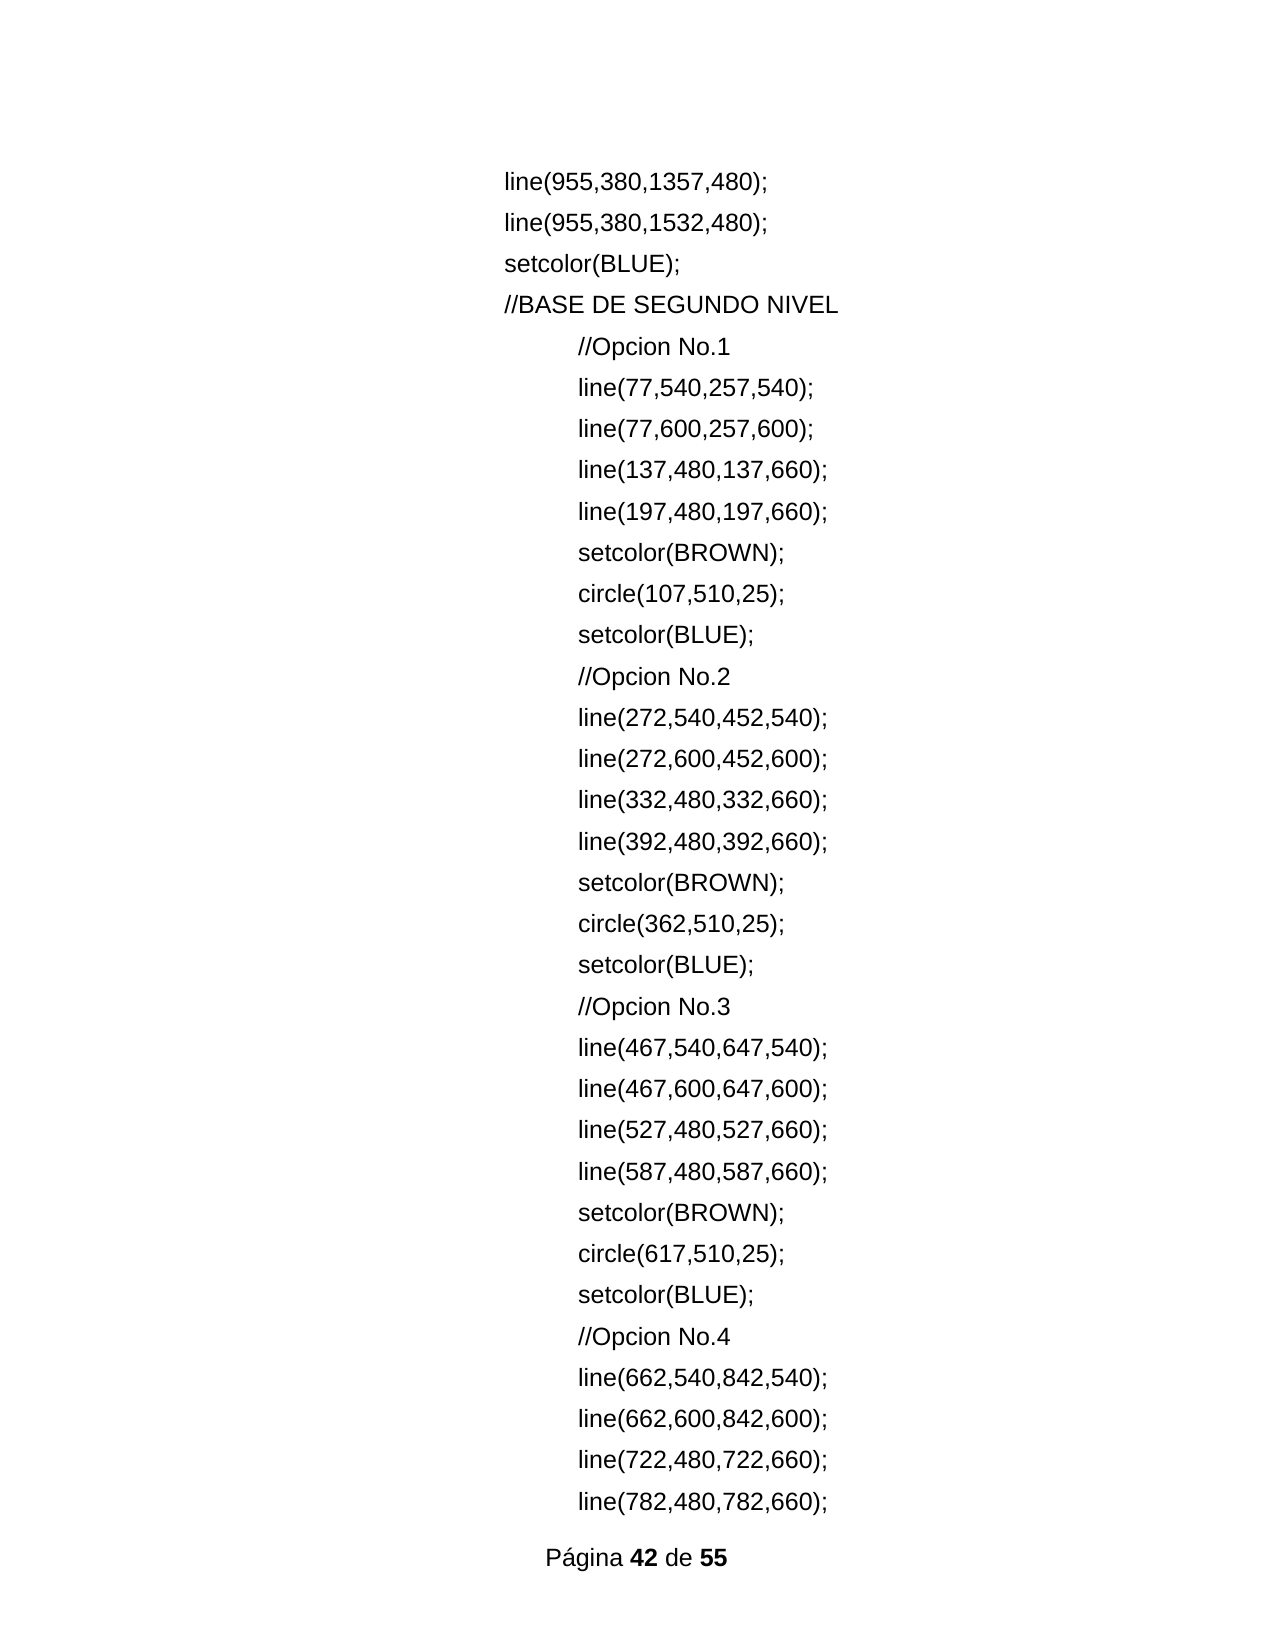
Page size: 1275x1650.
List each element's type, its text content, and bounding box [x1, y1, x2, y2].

list circle(617,510,25); [224, 1239, 1137, 1268]
list line(467,600,647,600); [224, 1074, 1137, 1103]
list setcolor(BROWN); [224, 538, 1137, 567]
list circle(107,510,25); [224, 579, 1137, 608]
list line(197,480,197,660); [224, 497, 1137, 525]
list //Opcion No.3 [224, 992, 1137, 1020]
list setcolor(BROWN); [224, 868, 1137, 897]
list setcolor(BLUE); [224, 249, 1137, 278]
list setcolor(BLUE); [224, 620, 1137, 649]
list line(77,600,257,600); [224, 414, 1137, 443]
list //BASE DE SEGUNDO NIVEL [224, 290, 1137, 319]
list line(662,600,842,600); [224, 1404, 1137, 1433]
list line(722,480,722,660); [224, 1445, 1137, 1474]
list setcolor(BLUE); [224, 950, 1137, 979]
list line(392,480,392,660); [224, 827, 1137, 855]
list line(467,540,647,540); [224, 1033, 1137, 1062]
list line(332,480,332,660); [224, 785, 1137, 814]
list line(955,380,1357,480); [224, 167, 1137, 195]
list setcolor(BLUE); [224, 1280, 1137, 1309]
list circle(362,510,25); [224, 909, 1137, 938]
list line(782,480,782,660); [224, 1487, 1137, 1515]
list //Opcion No.4 [224, 1322, 1137, 1350]
list line(272,540,452,540); [224, 703, 1137, 732]
list line(77,540,257,540); [224, 373, 1137, 402]
list //Opcion No.2 [224, 662, 1137, 690]
list setcolor(BROWN); [224, 1198, 1137, 1227]
list line(587,480,587,660); [224, 1157, 1137, 1185]
list line(527,480,527,660); [224, 1115, 1137, 1144]
list line(662,540,842,540); [224, 1363, 1137, 1392]
list line(272,600,452,600); [224, 744, 1137, 773]
list line(955,380,1532,480); [224, 208, 1137, 237]
list line(137,480,137,660); [224, 455, 1137, 484]
list //Opcion No.1 [224, 332, 1137, 360]
